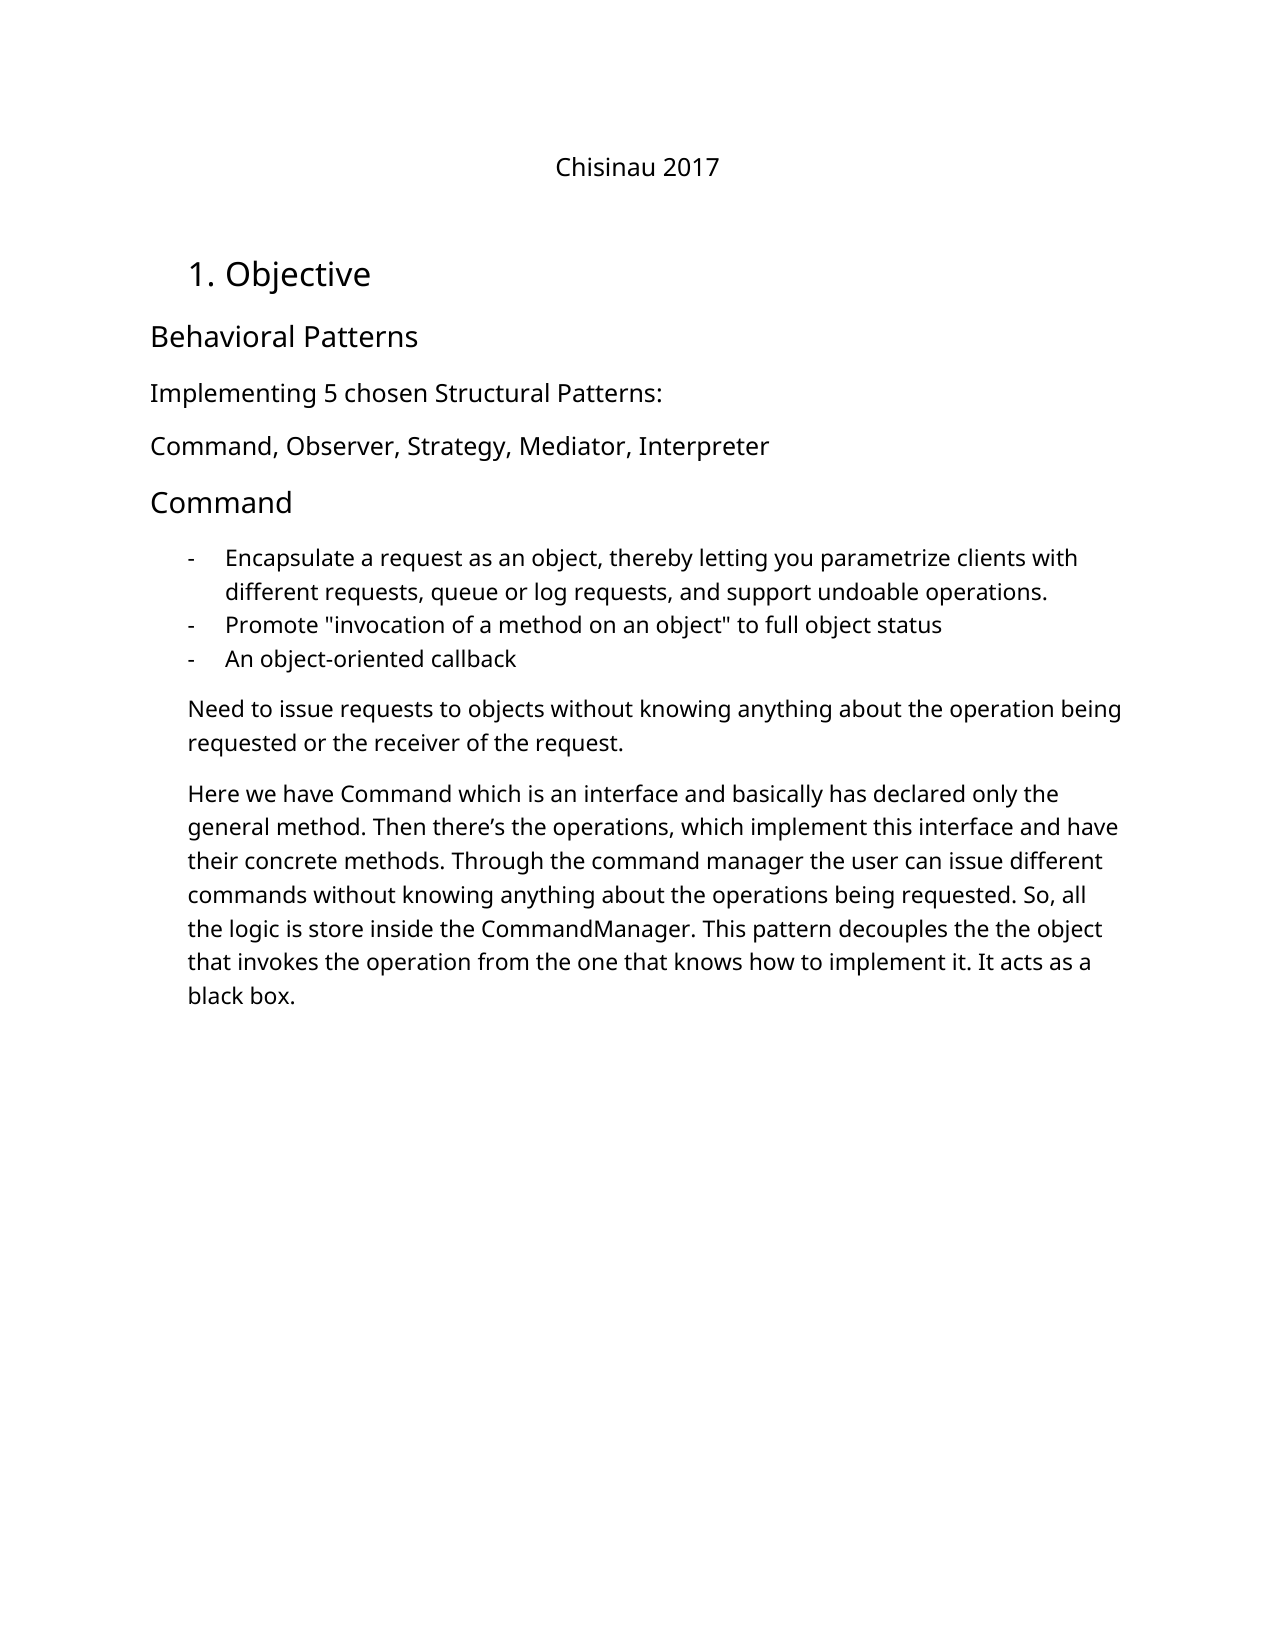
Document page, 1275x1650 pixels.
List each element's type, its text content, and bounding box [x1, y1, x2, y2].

text Here we have Command which is an interface and basically has declared only the general method. Then there’s the operations, which implement this interface and have their concrete methods. Through the command manager the user can issue different commands without knowing anything about the operations being requested. So, all the logic is store inside the CommandManager. This pattern decouples the the object that invokes the operation from the one that knows how to implement it. It acts as a black box. [187, 778, 1125, 1011]
list Promote "invocation of a method on an object" to full object status [187, 609, 1125, 641]
text Need to issue requests to objects without knowing anything about the operation being requested or the receiver of the request. [187, 693, 1125, 758]
text Implementing 5 chosen Structural Patterns: [150, 375, 1125, 409]
text Command, Observer, Strategy, Mediator, Interpreter [150, 429, 1125, 463]
list Objective [187, 250, 1125, 296]
list An object-oriented callback [187, 643, 1125, 674]
text Behavioral Patterns [150, 316, 1125, 356]
list Encapsulate a request as an object, thereby letting you parametrize clients with different requests, queue or log requests, and support undoable operations. [187, 542, 1125, 607]
text Chisinau 2017 [150, 150, 1125, 184]
text Command [150, 482, 1125, 522]
